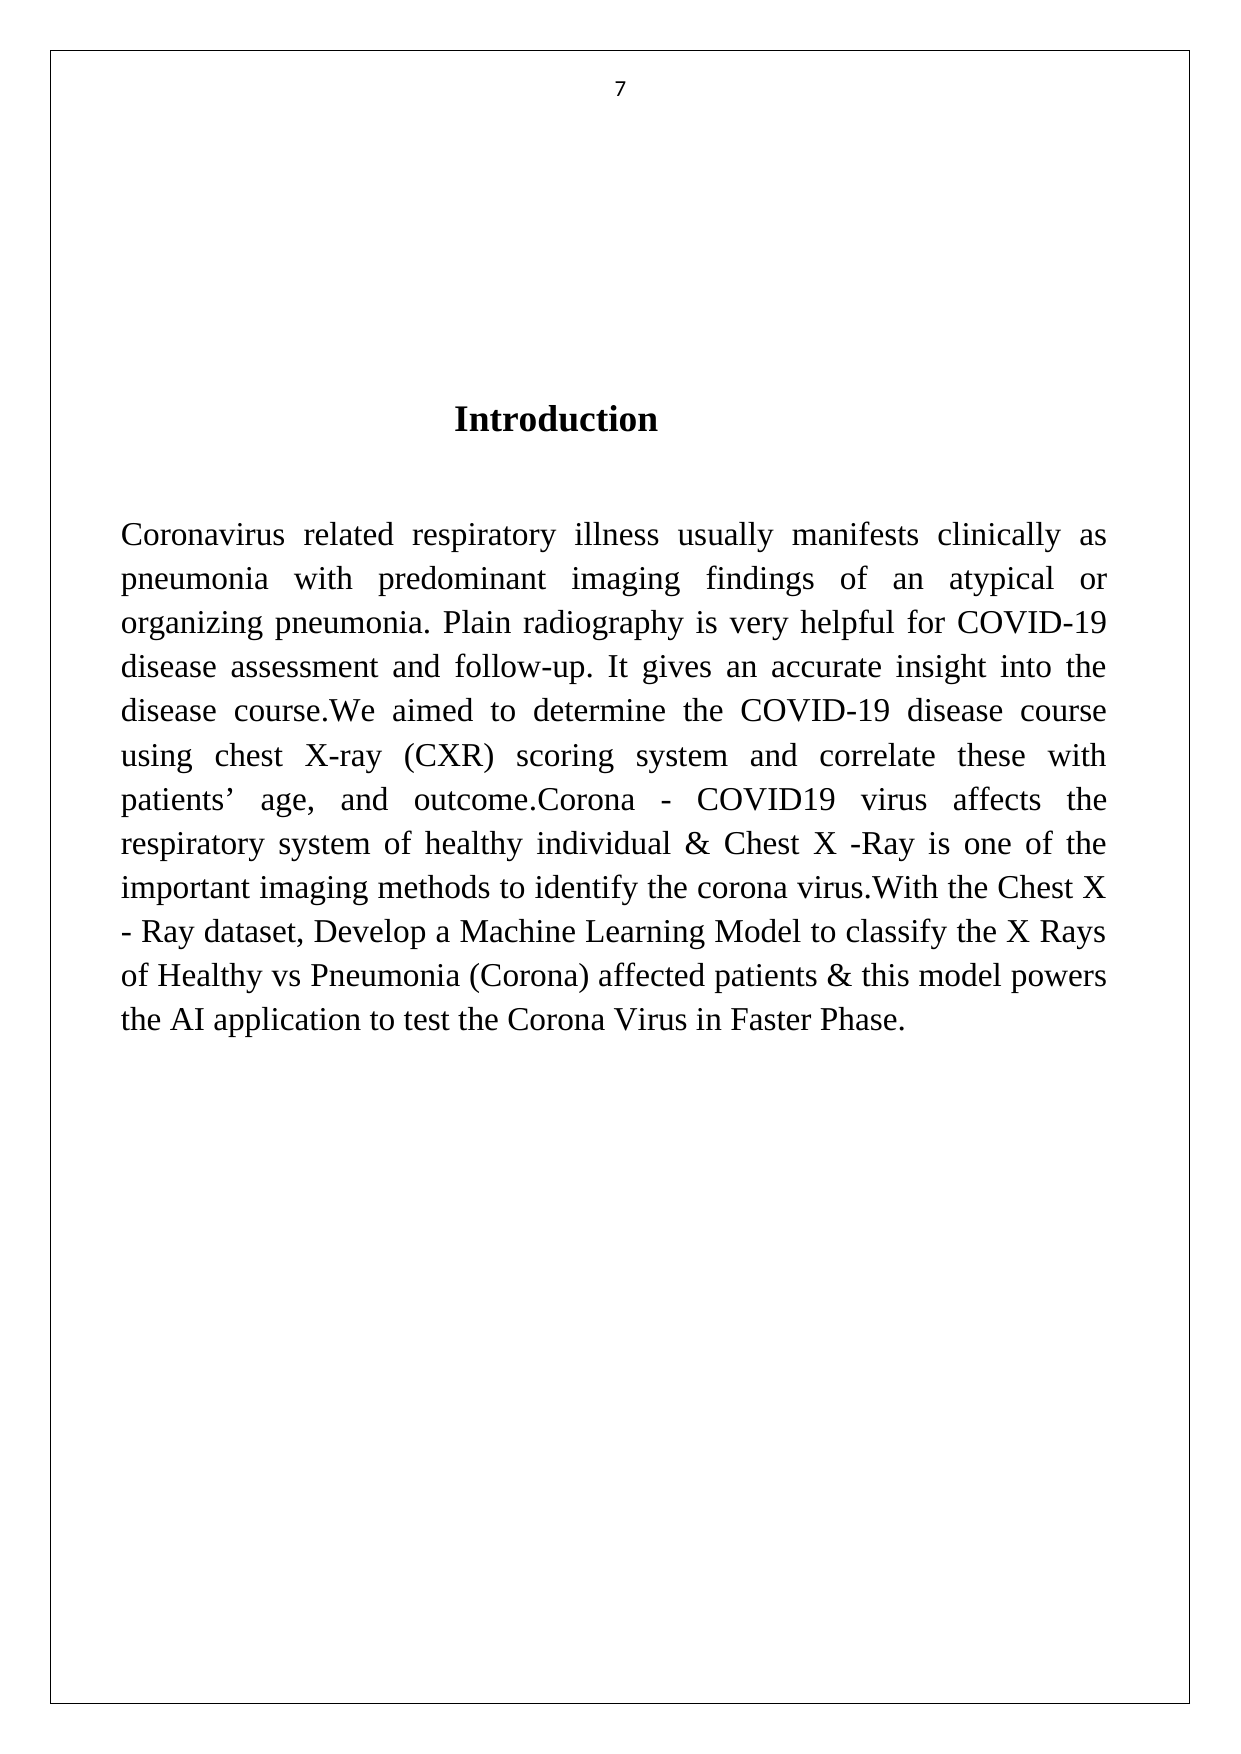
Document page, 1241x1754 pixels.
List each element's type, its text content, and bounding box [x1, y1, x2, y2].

text Coronavirus related respiratory illness usually manifests clinically as pneumonia with predominant imaging findings of an atypical or organizing pneumonia. Plain radiography is very helpful for COVID-19 disease assessment and follow-up. It gives an accurate insight into the disease course.We aimed to determine the COVID-19 disease course using chest X-ray (CXR) scoring system and correlate these with patients’ age, and outcome.Corona - COVID19 virus affects the respiratory system of healthy individual & Chest X -Ray is one of the important imaging methods to identify the corona virus.With the Chest X - Ray dataset, Develop a Machine Learning Model to classify the X Rays of Healthy vs Pneumonia (Corona) affected patients & this model powers the AI application to test the Corona Virus in Faster Phase. [121, 514, 1108, 1037]
text Introduction [150, 397, 699, 440]
